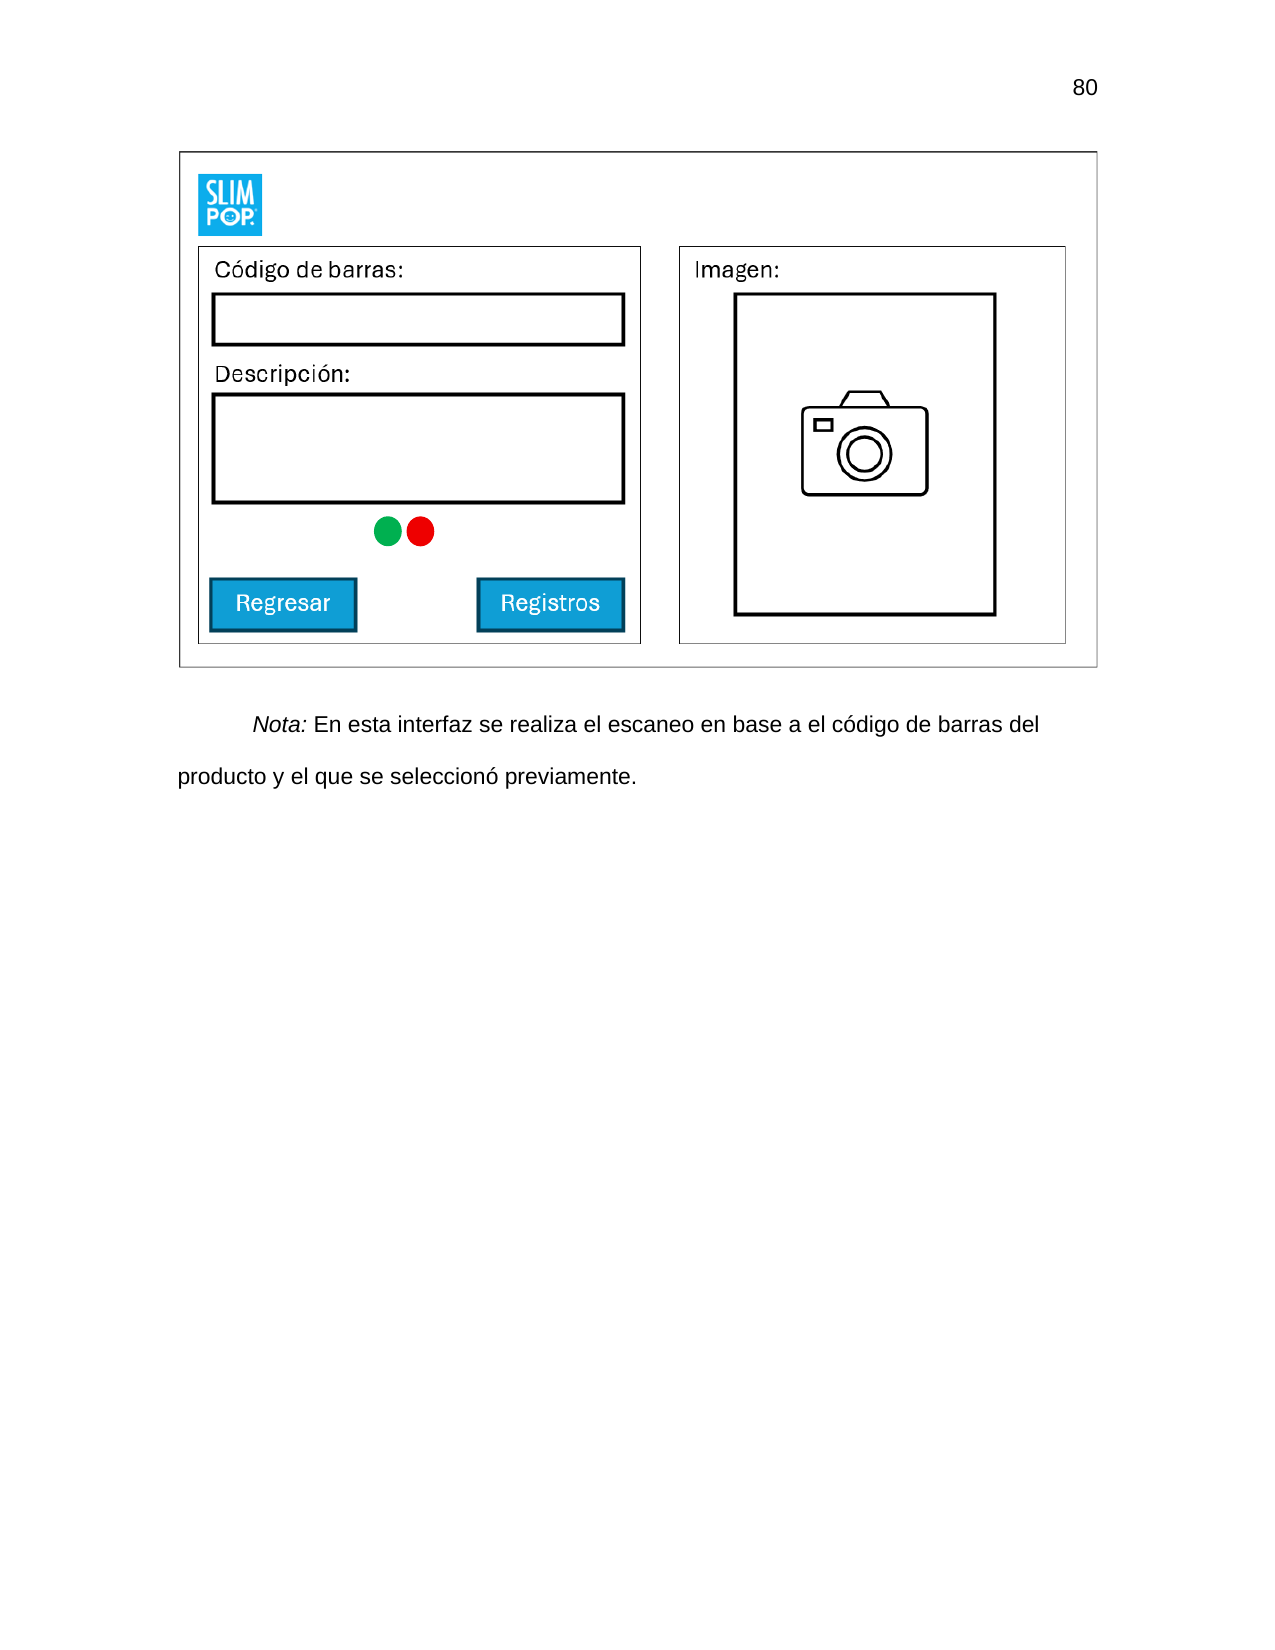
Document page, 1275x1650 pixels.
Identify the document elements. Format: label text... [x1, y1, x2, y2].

text Nota: En esta interfaz se realiza el escaneo en base a el código de barras del producto y el que se seleccionó previamente. [177, 711, 1098, 789]
picture [177, 147, 1098, 668]
